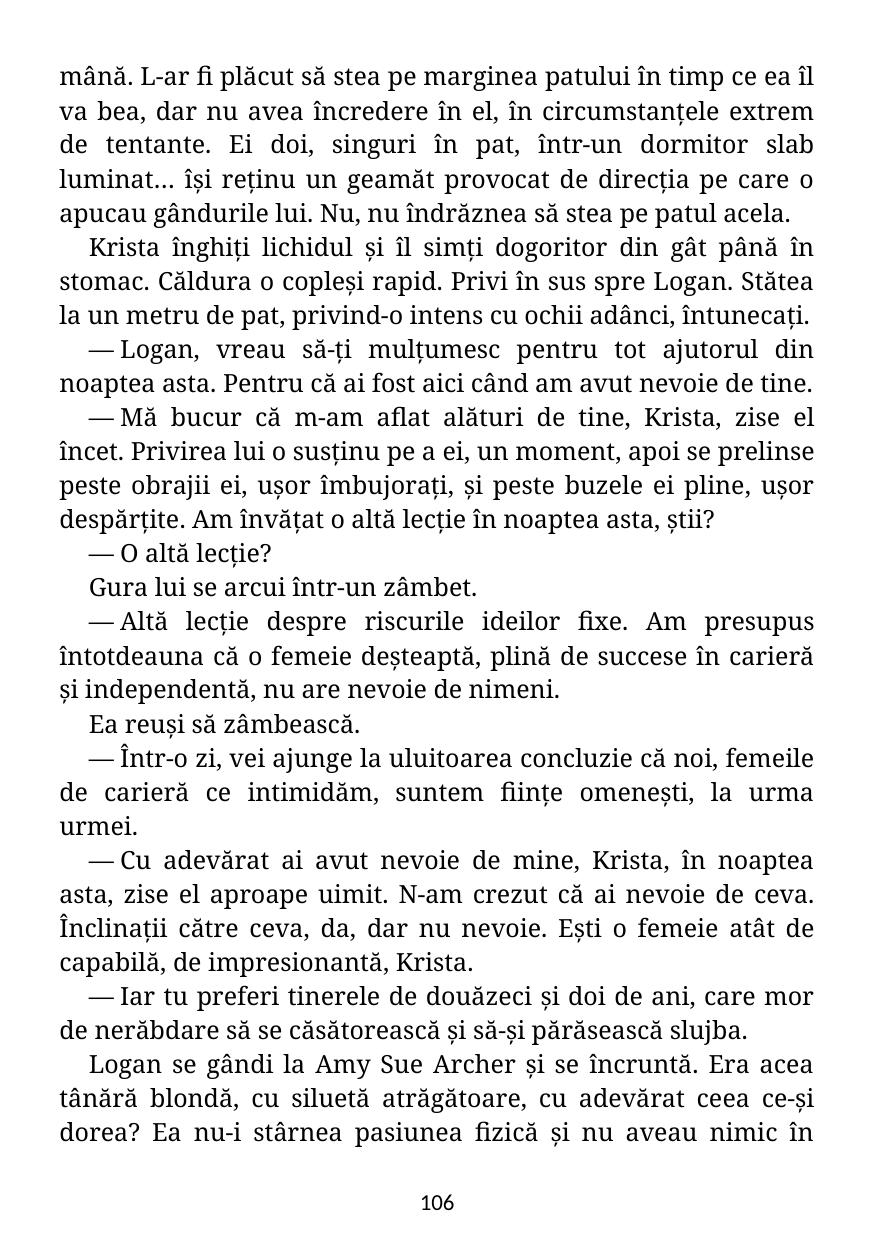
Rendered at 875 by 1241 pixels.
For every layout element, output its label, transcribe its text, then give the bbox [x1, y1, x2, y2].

text — Iar tu preferi tinerele de douăzeci şi doi de ani, care mor de nerăbdare să se căsătorească şi să-şi părăsească slujba. [59, 979, 815, 1047]
text Gura lui se arcui într-un zâmbet. [59, 570, 815, 604]
text — O altă lecţie? [59, 536, 815, 570]
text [59, 1047, 815, 1149]
text — Într-o zi, vei ajunge la uluitoarea concluzie că noi, femeile de carieră ce intimidăm, suntem fiinţe omeneşti, la urma urmei. [59, 740, 815, 842]
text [59, 59, 815, 229]
text — Altă lecţie despre riscurile ideilor fixe. Am presupus întotdeauna că o femeie deşteaptă, plină de succese în carieră şi independentă, nu are nevoie de nimeni. [59, 604, 815, 706]
text Krista înghiţi lichidul şi îl simţi dogoritor din gât până în stomac. Căldura o copleşi rapid. Privi în sus spre Logan. Stătea la un metru de pat, privind-o intens cu ochii adânci, întunecaţi. [59, 229, 815, 332]
text — Logan, vreau să-ţi mulţumesc pentru tot ajutorul din noaptea asta. Pentru că ai fost aici când am avut nevoie de tine. [59, 332, 815, 400]
text — Cu adevărat ai avut nevoie de mine, Krista, în noaptea asta, zise el aproape uimit. N-am crezut că ai nevoie de ceva. Înclinaţii către ceva, da, dar nu nevoie. Eşti o femeie atât de capabilă, de impresionantă, Krista. [59, 842, 815, 979]
text — Mă bucur că m-am aflat alături de tine, Krista, zise el încet. Privirea lui o susţinu pe a ei, un moment, apoi se prelinse peste obrajii ei, uşor îmbujoraţi, şi peste buzele ei pline, uşor despărţite. Am învăţat o altă lecţie în noaptea asta, ştii? [59, 400, 815, 536]
text Ea reuşi să zâmbească. [59, 706, 815, 740]
